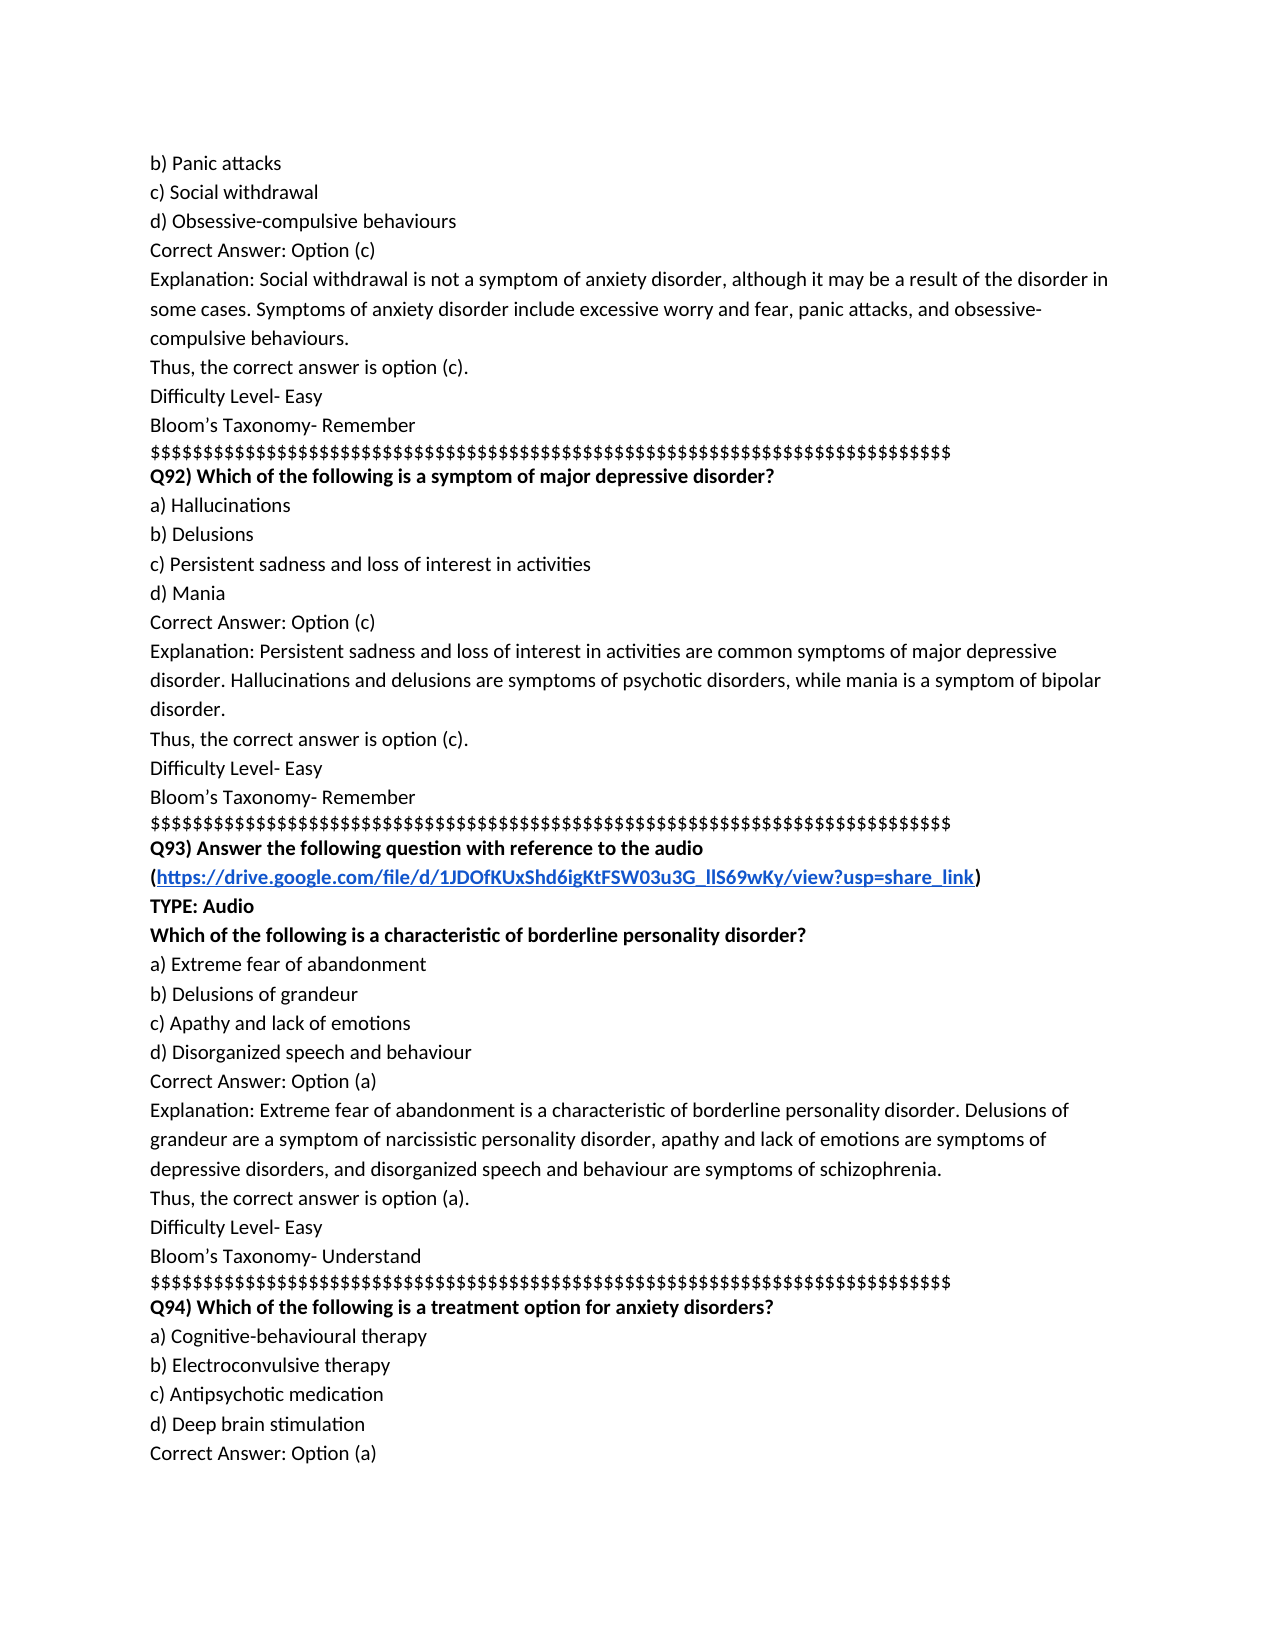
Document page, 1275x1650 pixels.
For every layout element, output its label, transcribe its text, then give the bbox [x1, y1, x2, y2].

text Explanation: Persistent sadness and loss of interest in activities are common symptoms of major depressive disorder. Hallucinations and delusions are symptoms of psychotic disorders, while mania is a symptom of bipolar disorder. [150, 638, 1125, 722]
text d) Disorganized speech and behaviour [150, 1039, 1125, 1064]
text c) Social withdrawal [150, 179, 1125, 204]
text Thus, the correct answer is option (a). [150, 1185, 1125, 1210]
text b) Panic attacks [150, 150, 1125, 175]
text Difficulty Level- Easy [150, 1214, 1125, 1239]
text Bloom’s Taxonomy- Understand [150, 1243, 1125, 1269]
text Correct Answer: Option (a) [150, 1440, 1125, 1465]
text c) Antipsychotic medication [150, 1382, 1125, 1407]
text Bloom’s Taxonomy- Remember [150, 412, 1125, 438]
text b) Delusions [150, 522, 1125, 547]
text d) Mania [150, 580, 1125, 605]
text d) Deep brain stimulation [150, 1411, 1125, 1436]
text Explanation: Social withdrawal is not a symptom of anxiety disorder, although it may be a result of the disorder in some cases. Symptoms of anxiety disorder include excessive worry and fear, panic attacks, and obsessive-compulsive behaviours. [150, 267, 1125, 350]
text a) Cognitive-behavioural therapy [150, 1323, 1125, 1349]
text Difficulty Level- Easy [150, 383, 1125, 409]
text b) Delusions of grandeur [150, 981, 1125, 1006]
text Which of the following is a characteristic of borderline personality disorder? [150, 922, 1125, 948]
text a) Hallucinations [150, 492, 1125, 518]
text Q92) Which of the following is a symptom of major depressive disorder? [150, 463, 1125, 489]
text Correct Answer: Option (a) [150, 1068, 1125, 1094]
text Q93) Answer the following question with reference to the audio [150, 835, 1125, 860]
text b) Electroconvulsive therapy [150, 1352, 1125, 1378]
text $$$$$$$$$$$$$$$$$$$$$$$$$$$$$$$$$$$$$$$$$$$$$$$$$$$$$$$$$$$$$$$$$$$$$$$$$$$$ [150, 809, 1125, 835]
text Difficulty Level- Easy [150, 755, 1125, 780]
text d) Obsessive-compulsive behaviours [150, 208, 1125, 234]
text Thus, the correct answer is option (c). [150, 354, 1125, 379]
text Correct Answer: Option (c) [150, 609, 1125, 634]
text Thus, the correct answer is option (c). [150, 726, 1125, 751]
text (https://drive.google.com/file/d/1JDOfKUxShd6igKtFSW03u3G_llS69wKy/view?usp=share_link) [150, 864, 1125, 889]
text Correct Answer: Option (c) [150, 237, 1125, 263]
text TYPE: Audio [150, 893, 1125, 919]
text $$$$$$$$$$$$$$$$$$$$$$$$$$$$$$$$$$$$$$$$$$$$$$$$$$$$$$$$$$$$$$$$$$$$$$$$$$$$ [150, 1269, 1125, 1294]
text Explanation: Extreme fear of abandonment is a characteristic of borderline personality disorder. Delusions of grandeur are a symptom of narcissistic personality disorder, apathy and lack of emotions are symptoms of depressive disorders, and disorganized speech and behaviour are symptoms of schizophrenia. [150, 1097, 1125, 1181]
text c) Persistent sadness and loss of interest in activities [150, 551, 1125, 576]
text $$$$$$$$$$$$$$$$$$$$$$$$$$$$$$$$$$$$$$$$$$$$$$$$$$$$$$$$$$$$$$$$$$$$$$$$$$$$ [150, 438, 1125, 463]
text a) Extreme fear of abandonment [150, 952, 1125, 977]
text Bloom’s Taxonomy- Remember [150, 784, 1125, 809]
text c) Apathy and lack of emotions [150, 1010, 1125, 1035]
text Q94) Which of the following is a treatment option for anxiety disorders? [150, 1294, 1125, 1319]
